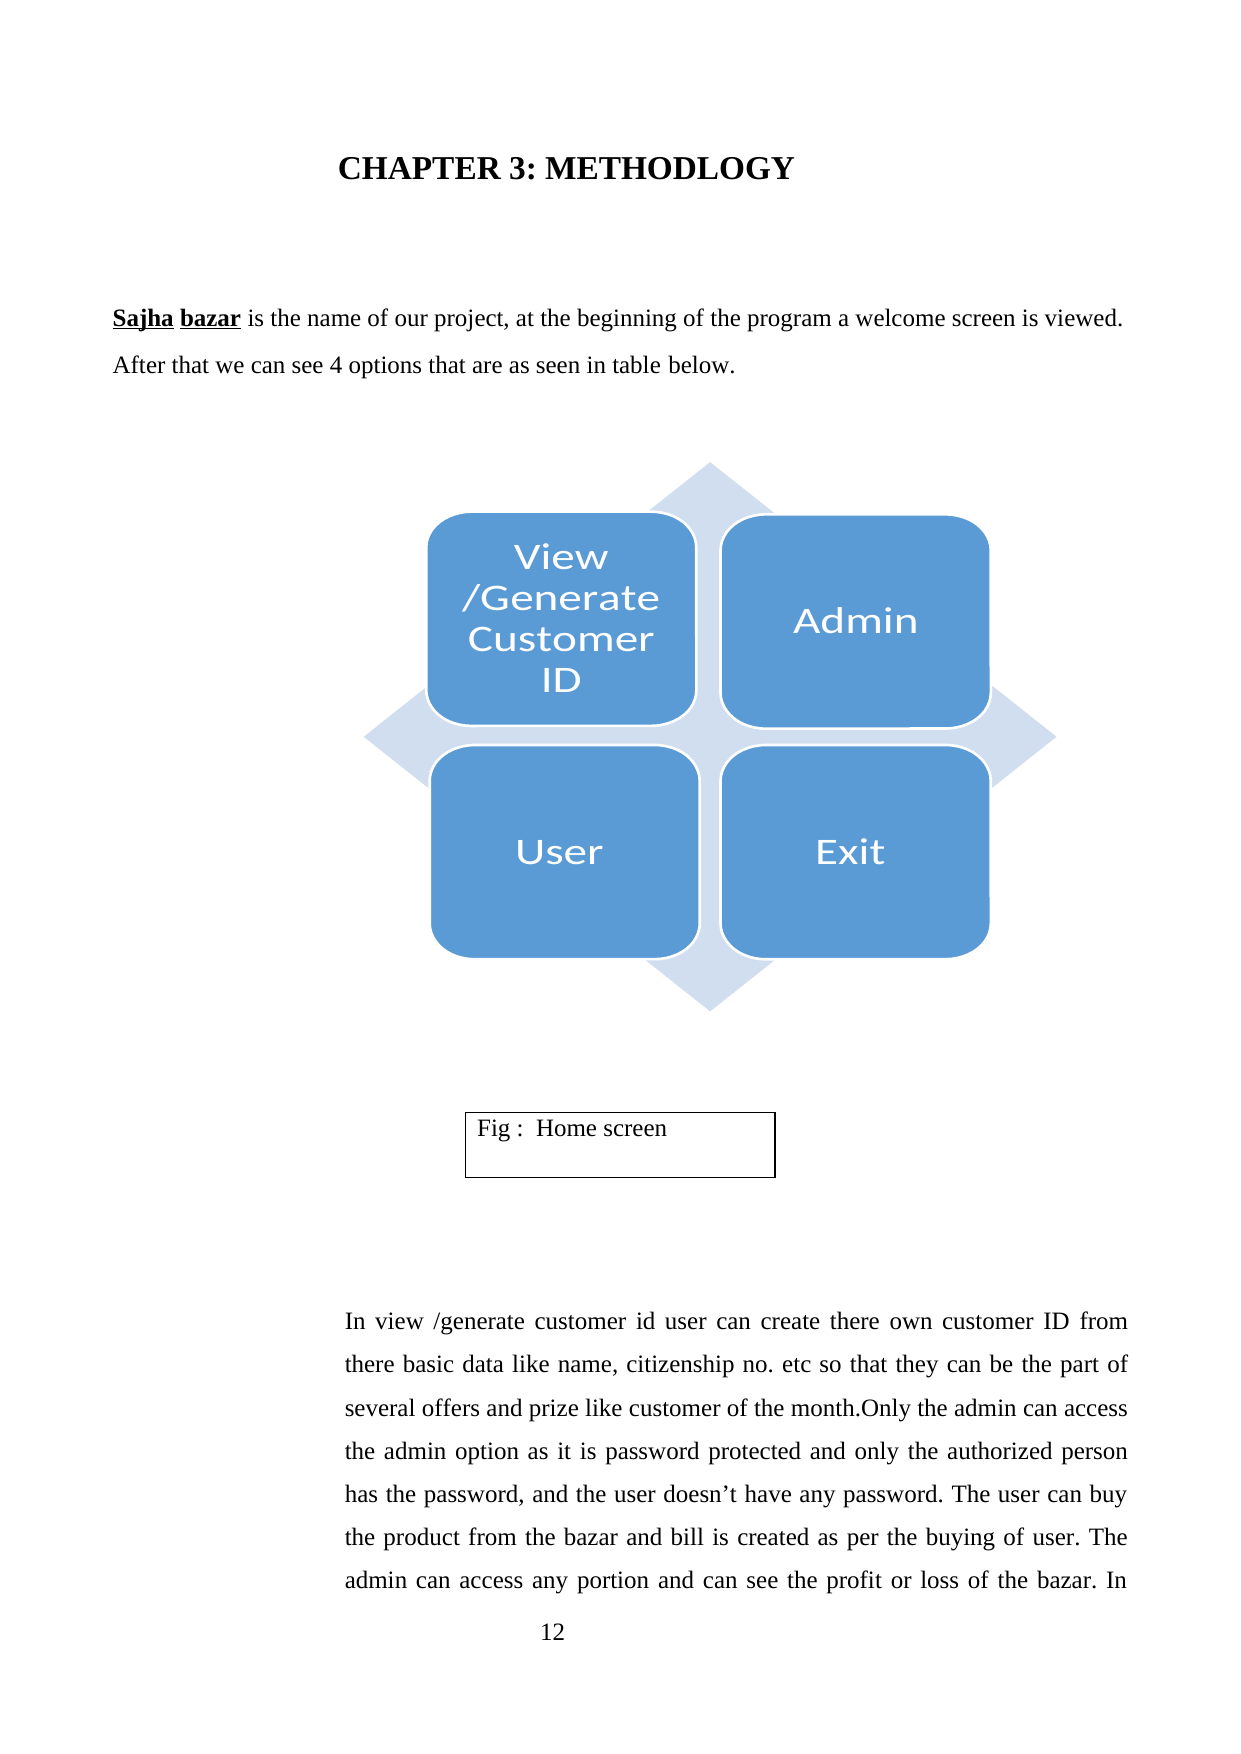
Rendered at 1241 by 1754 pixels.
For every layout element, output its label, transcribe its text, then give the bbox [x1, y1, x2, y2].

subtitle CHAPTER 3: METHODLOGY [338, 148, 1240, 187]
text Sajha bazar is the name of our project, at the beginning of the program a welcome screen is viewed. [112, 303, 1129, 332]
table_header Fig : Home screen [466, 1113, 774, 1177]
text After that we can see 4 options that are as seen in table below. [112, 350, 1129, 378]
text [344, 1306, 1129, 1594]
